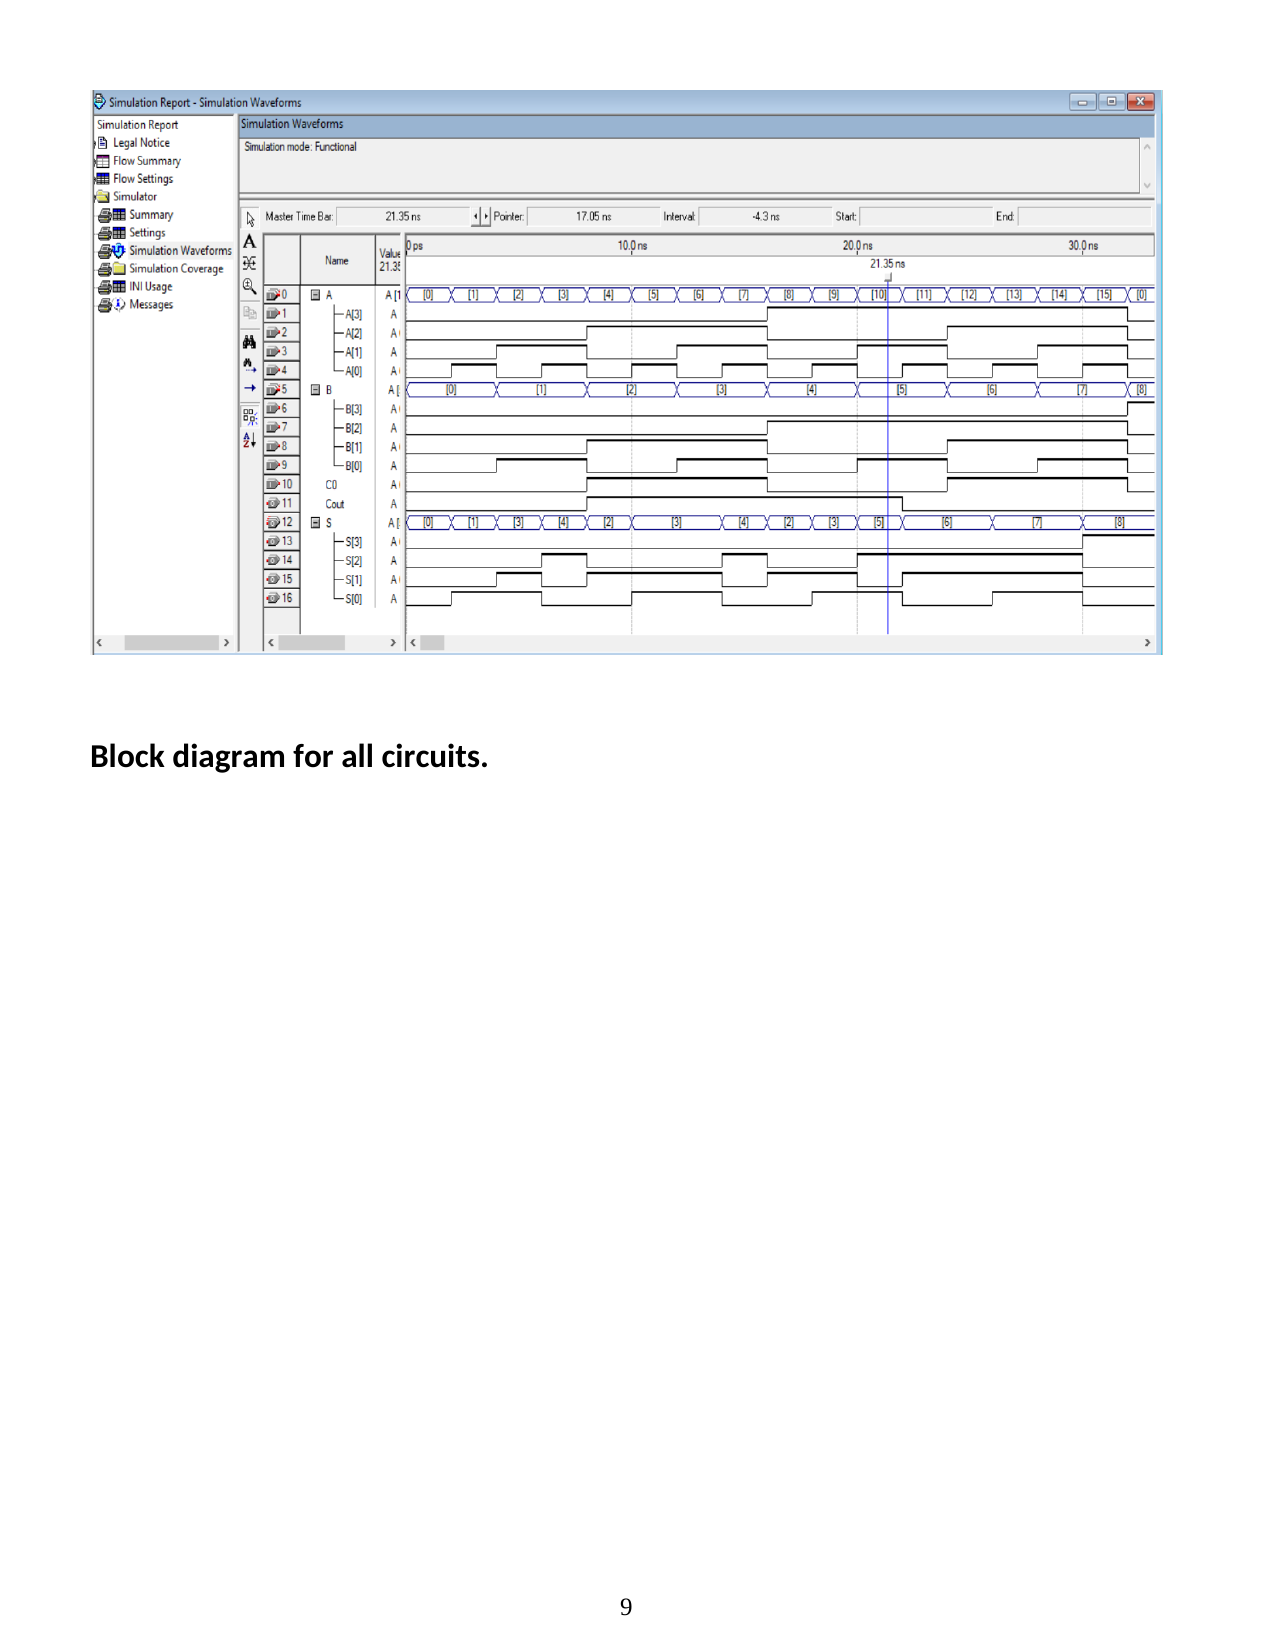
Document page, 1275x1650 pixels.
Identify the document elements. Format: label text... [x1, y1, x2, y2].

text Block diagram for all circuits. [90, 734, 1162, 775]
picture [90, 90, 1163, 655]
